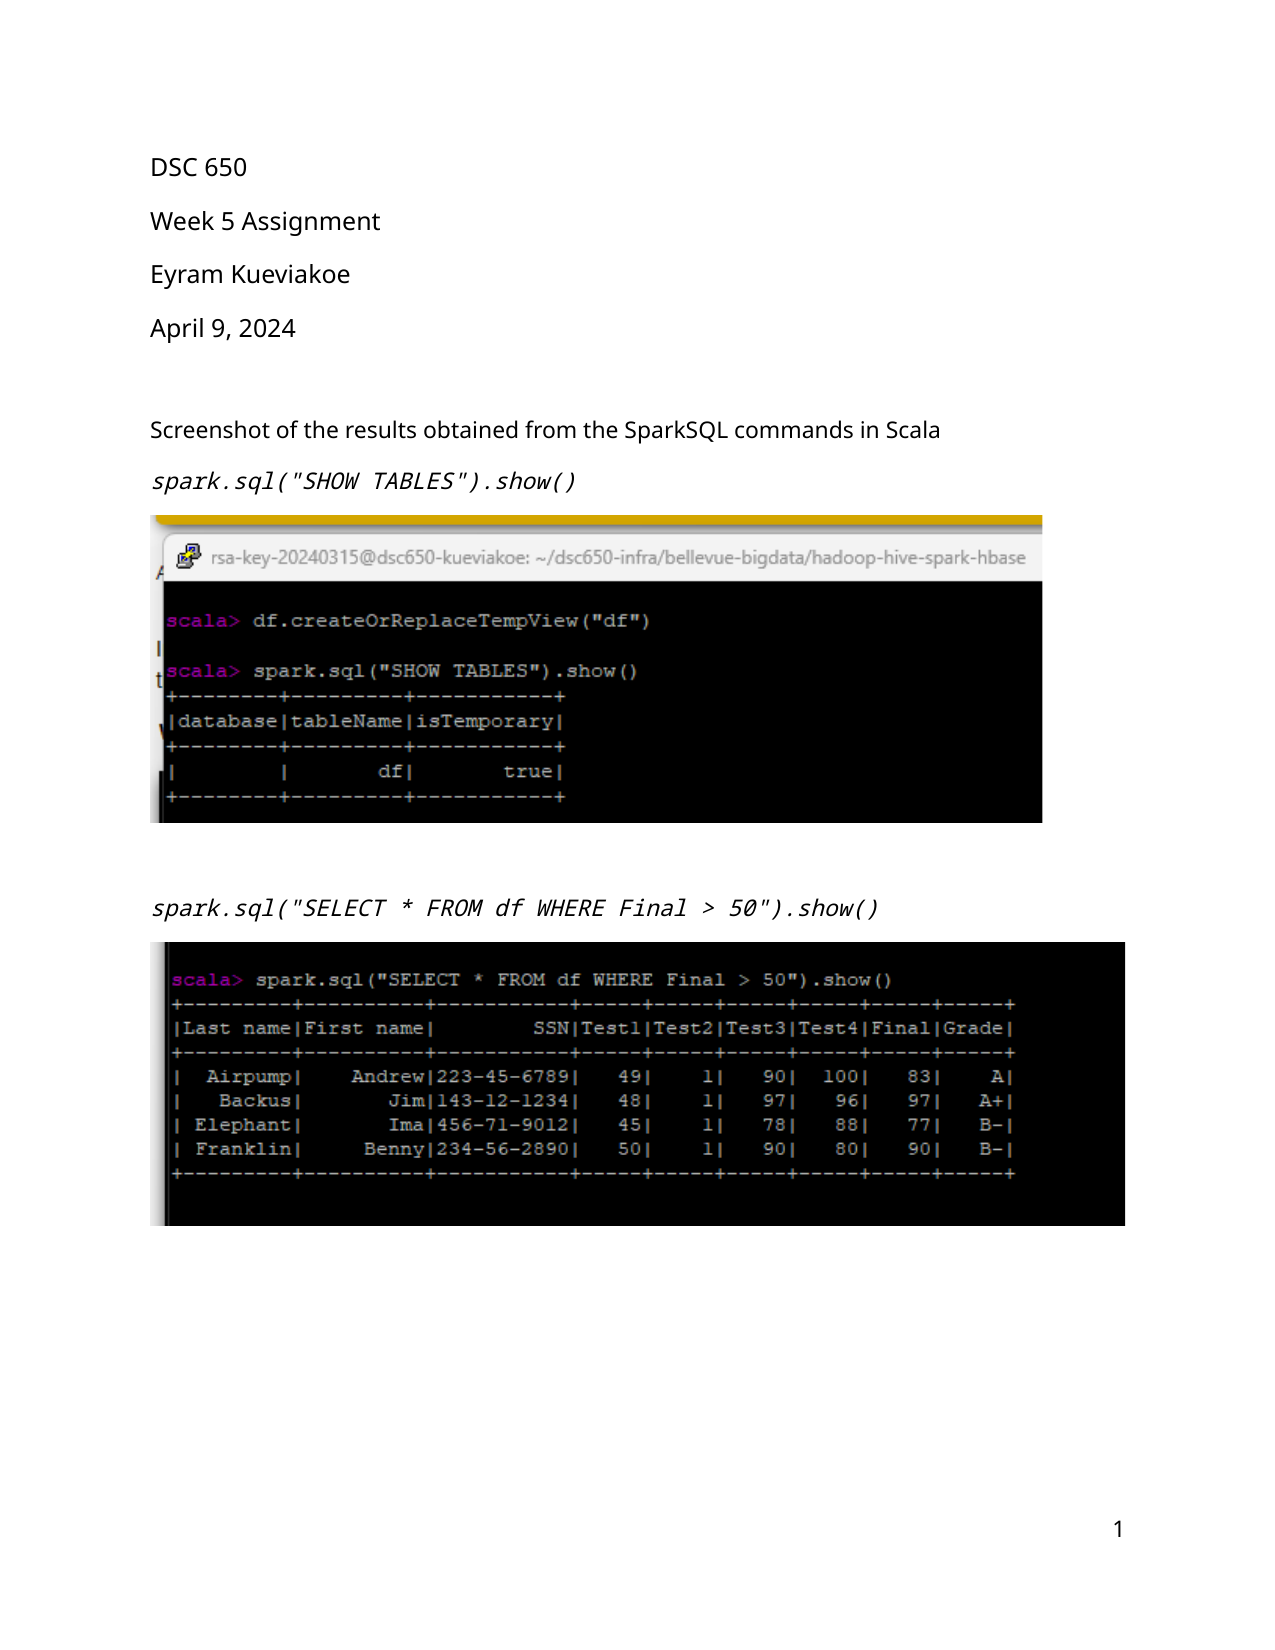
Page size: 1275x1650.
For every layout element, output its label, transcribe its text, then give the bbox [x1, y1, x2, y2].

text April 9, 2024 [150, 310, 1125, 344]
text DSC 650 [150, 150, 1125, 184]
picture [150, 942, 1125, 1226]
text Screenshot of the results obtained from the SparkSQL commands in Scala [150, 414, 1125, 445]
text spark.sql("SELECT * FROM df WHERE Final > 50").show() [150, 892, 1125, 924]
text Week 5 Assignment [150, 203, 1125, 237]
text spark.sql("SHOW TABLES").show() [150, 464, 1125, 496]
text Eyram Kueviakoe [150, 257, 1125, 291]
picture [150, 515, 1043, 823]
